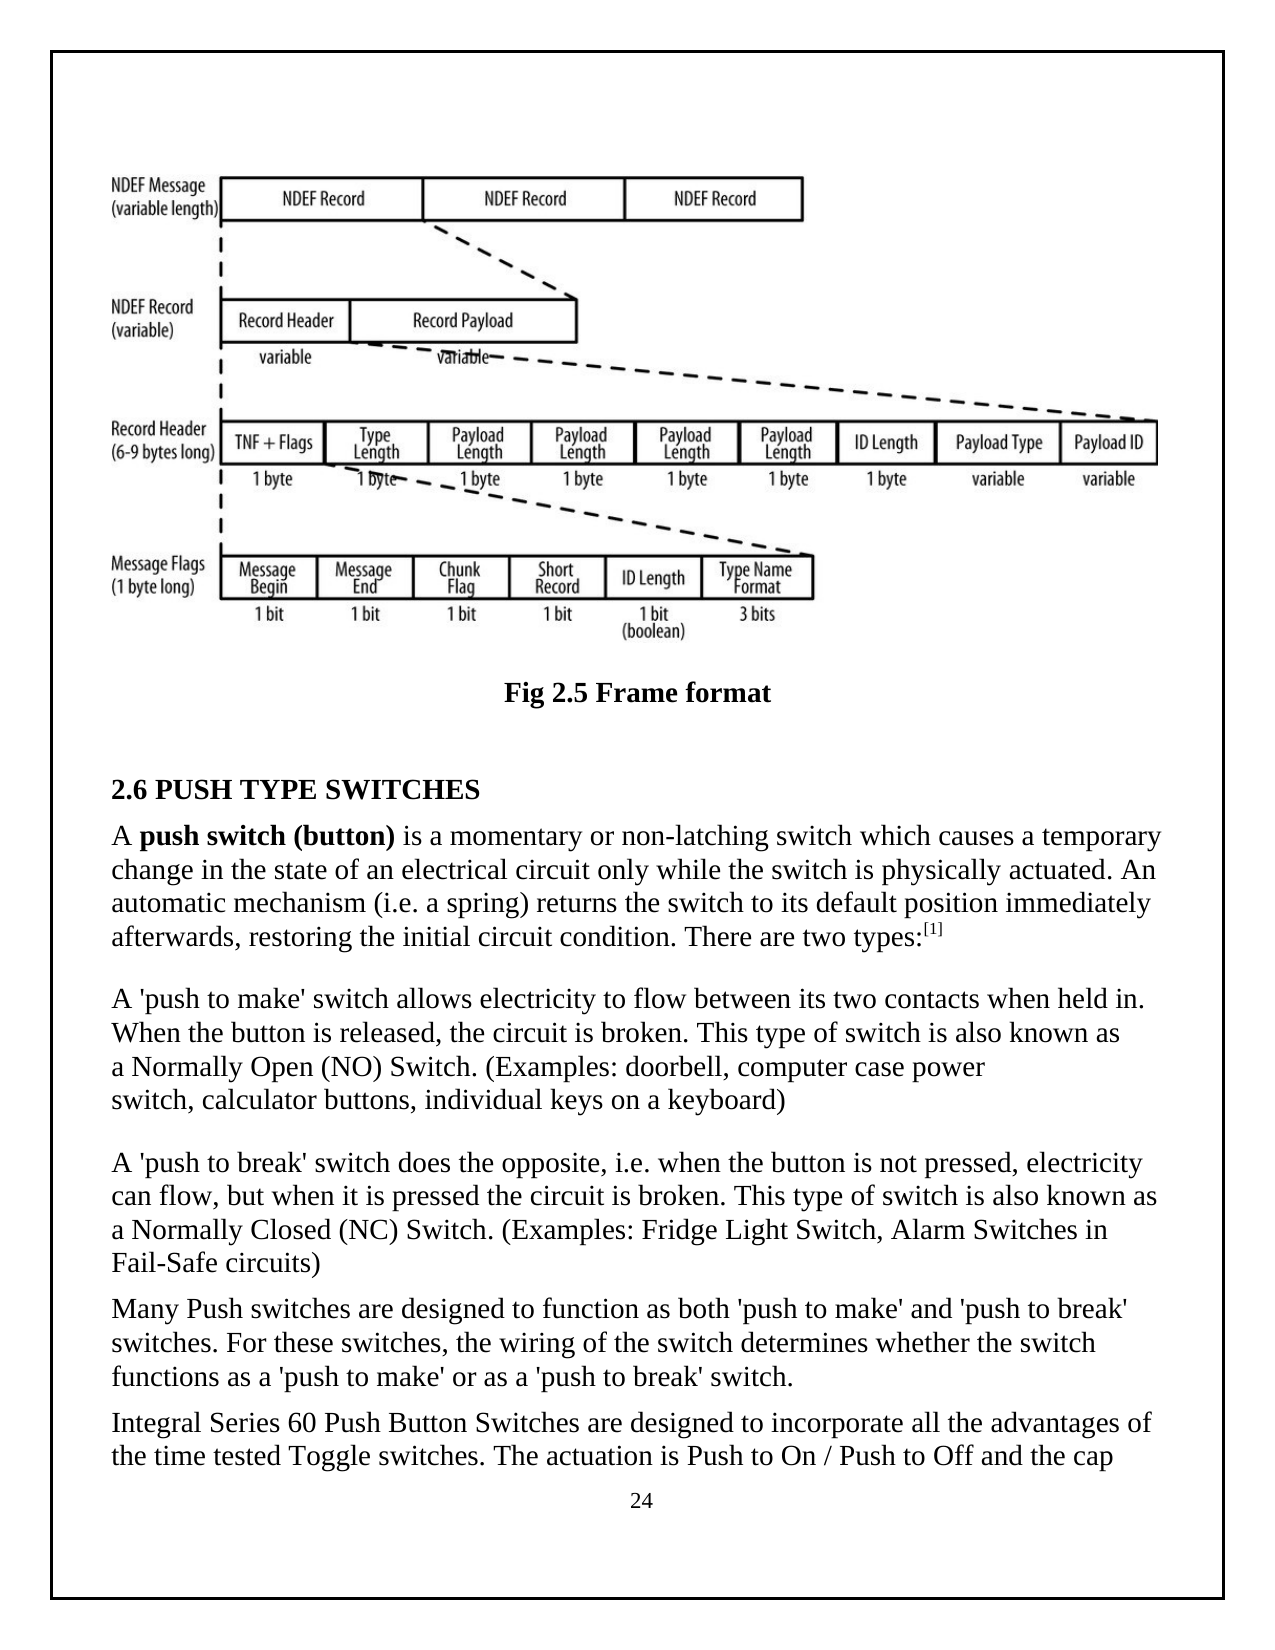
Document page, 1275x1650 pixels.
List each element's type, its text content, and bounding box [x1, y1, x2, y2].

text A 'push to make' switch allows electricity to flow between its two contacts when held in. [111, 982, 1217, 1015]
picture [111, 174, 1158, 643]
text A push switch (button) is a momentary or non-latching switch which causes a temporary change in the state of an electrical circuit only while the switch is physically actuated. An automatic mechanism (i.e. a spring) returns the switch to its default position immediately afterwards, restoring the initial circuit condition. There are two types:[1] [111, 818, 1164, 952]
text Integral Series 60 Push Button Switches are designed to incorporate all the advantages of the time tested Toggle switches. The actuation is Push to On / Push to Off and the cap [111, 1405, 1163, 1472]
subtitle Fig 2.5 Frame format [217, 675, 1058, 709]
text When the button is released, the circuit is broken. This type of switch is also known as a Normally Open (NO) Switch. (Examples: doorbell, computer case power [111, 1015, 1122, 1082]
text Many Push switches are designed to function as both 'push to make' and 'push to break' switches. For these switches, the wiring of the switch determines whether the switch functions as a 'push to make' or as a 'push to break' switch. [111, 1292, 1129, 1392]
list PUSH TYPE SWITCHES [111, 772, 1217, 806]
text switch, calculator buttons, individual keys on a keyboard) [111, 1082, 1217, 1116]
text A 'push to break' switch does the opposite, i.e. when the button is not pressed, electricity can flow, but when it is pressed the circuit is broken. This type of switch is also known as a Normally Closed (NC) Switch. (Examples: Fridge Light Switch, Alarm Switches in Fail-Safe circuits) [111, 1145, 1158, 1279]
